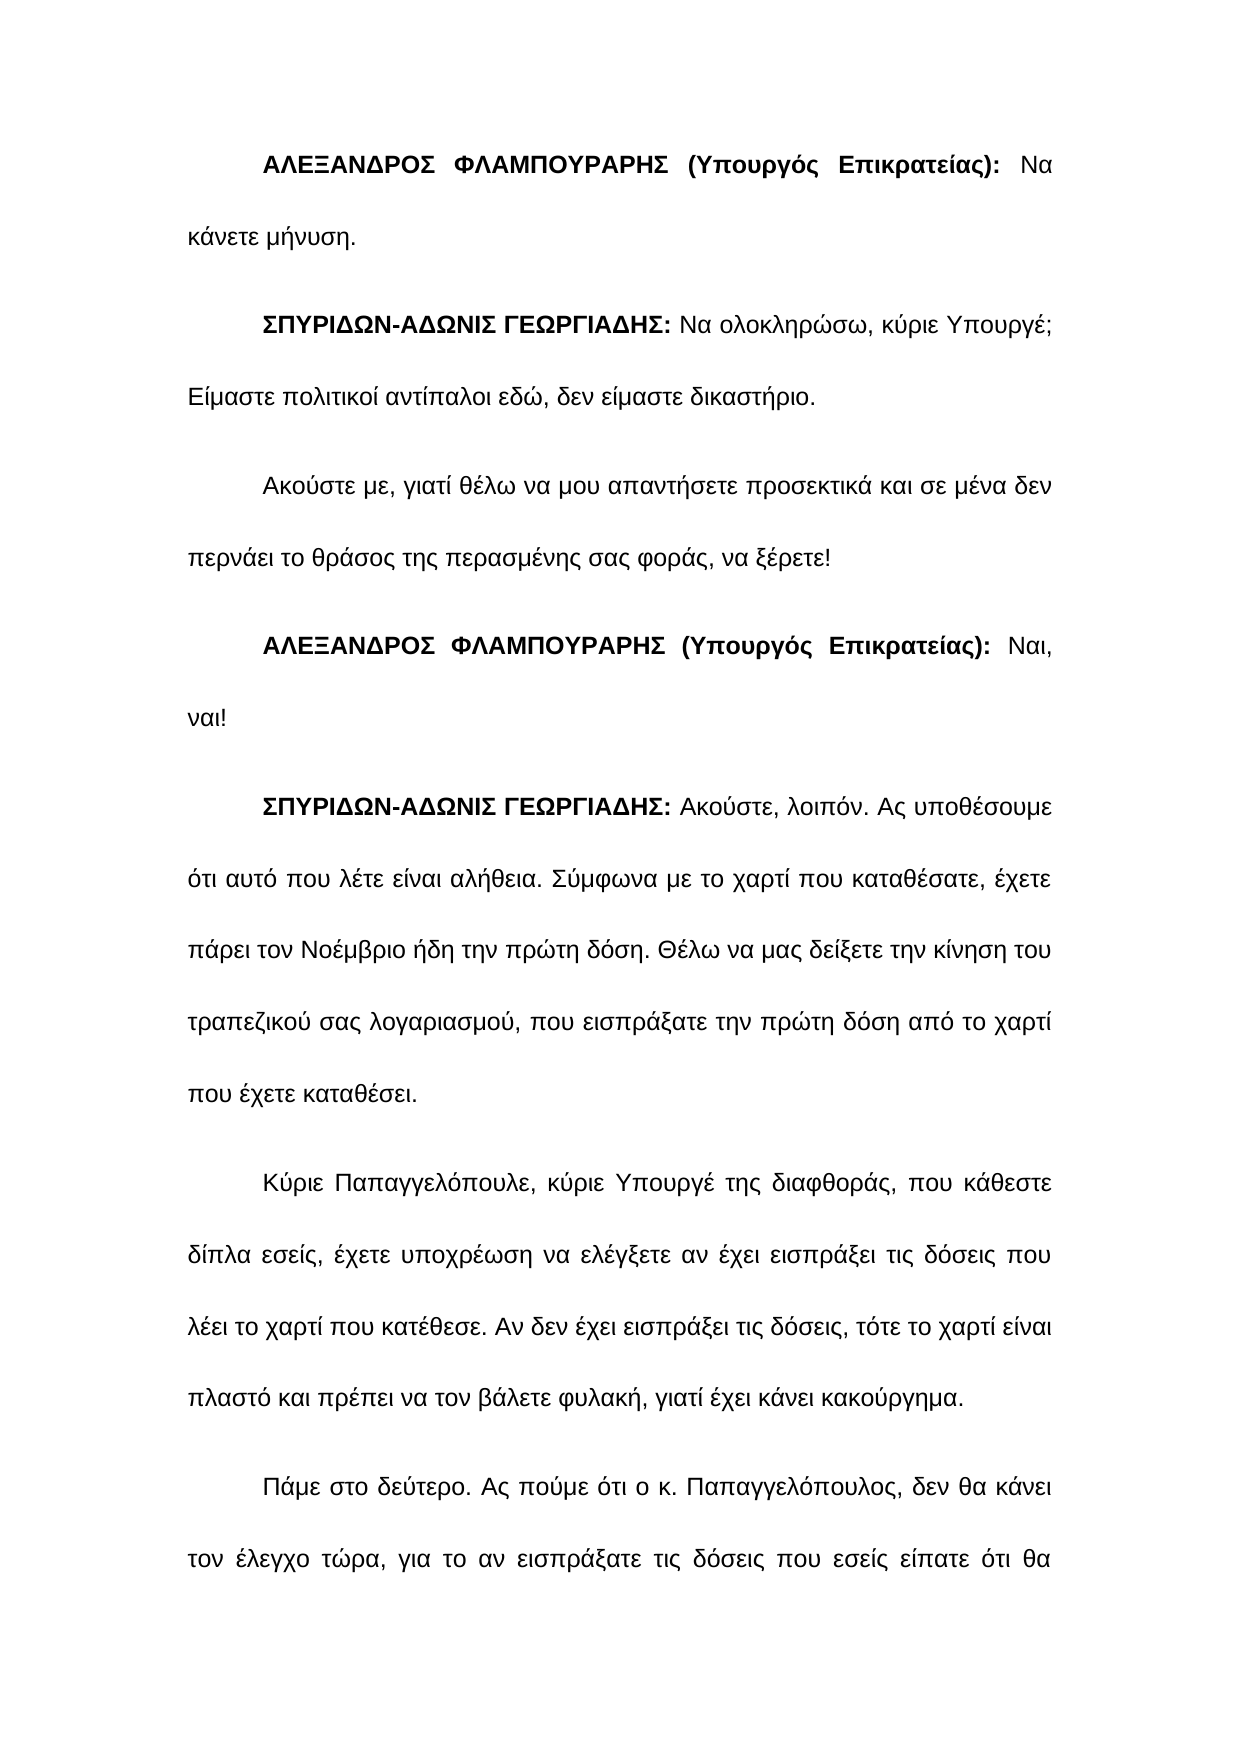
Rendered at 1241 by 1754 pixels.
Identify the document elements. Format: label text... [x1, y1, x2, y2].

text ΣΠΥΡΙΔΩΝ-ΑΔΩΝΙΣ ΓΕΩΡΓΙΑΔΗΣ: Ακούστε, λοιπόν. Ας υποθέσουμε ότι αυτό που λέτε είναι αλήθεια. Σύμφωνα με το χαρτί που καταθέσατε, έχετε πάρει τον Νοέμβριο ήδη την πρώτη δόση. Θέλω να μας δείξετε την κίνηση του τραπεζικού σας λογαριασμού, που εισπράξατε την πρώτη δόση από το χαρτί που έχετε καταθέσει. [187, 792, 1053, 1108]
text ΑΛΕΞΑΝΔΡΟΣ ΦΛΑΜΠΟΥΡΑΡΗΣ (Υπουργός Επικρατείας): Ναι, ναι! [187, 631, 1053, 732]
text Ακούστε με, γιατί θέλω να μου απαντήσετε προσεκτικά και σε μένα δεν περνάει το θράσος της περασμένης σας φοράς, να ξέρετε! [187, 471, 1053, 571]
text Κύριε Παπαγγελόπουλε, κύριε Υπουργέ της διαφθοράς, που κάθεστε δίπλα εσείς, έχετε υποχρέωση να ελέγξετε αν έχει εισπράξει τις δόσεις που λέει το χαρτί που κατέθεσε. Αν δεν έχει εισπράξει τις δόσεις, τότε το χαρτί είναι πλαστό και πρέπει να τον βάλετε φυλακή, γιατί έχει κάνει κακούργημα. [187, 1168, 1053, 1412]
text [187, 1472, 1053, 1572]
text ΣΠΥΡΙΔΩΝ-ΑΔΩΝΙΣ ΓΕΩΡΓΙΑΔΗΣ: Να ολοκληρώσω, κύριε Υπουργέ; Είμαστε πολιτικοί αντίπαλοι εδώ, δεν είμαστε δικαστήριο. [187, 310, 1053, 411]
text ΑΛΕΞΑΝΔΡΟΣ ΦΛΑΜΠΟΥΡΑΡΗΣ (Υπουργός Επικρατείας): Να κάνετε μήνυση. [187, 150, 1053, 251]
